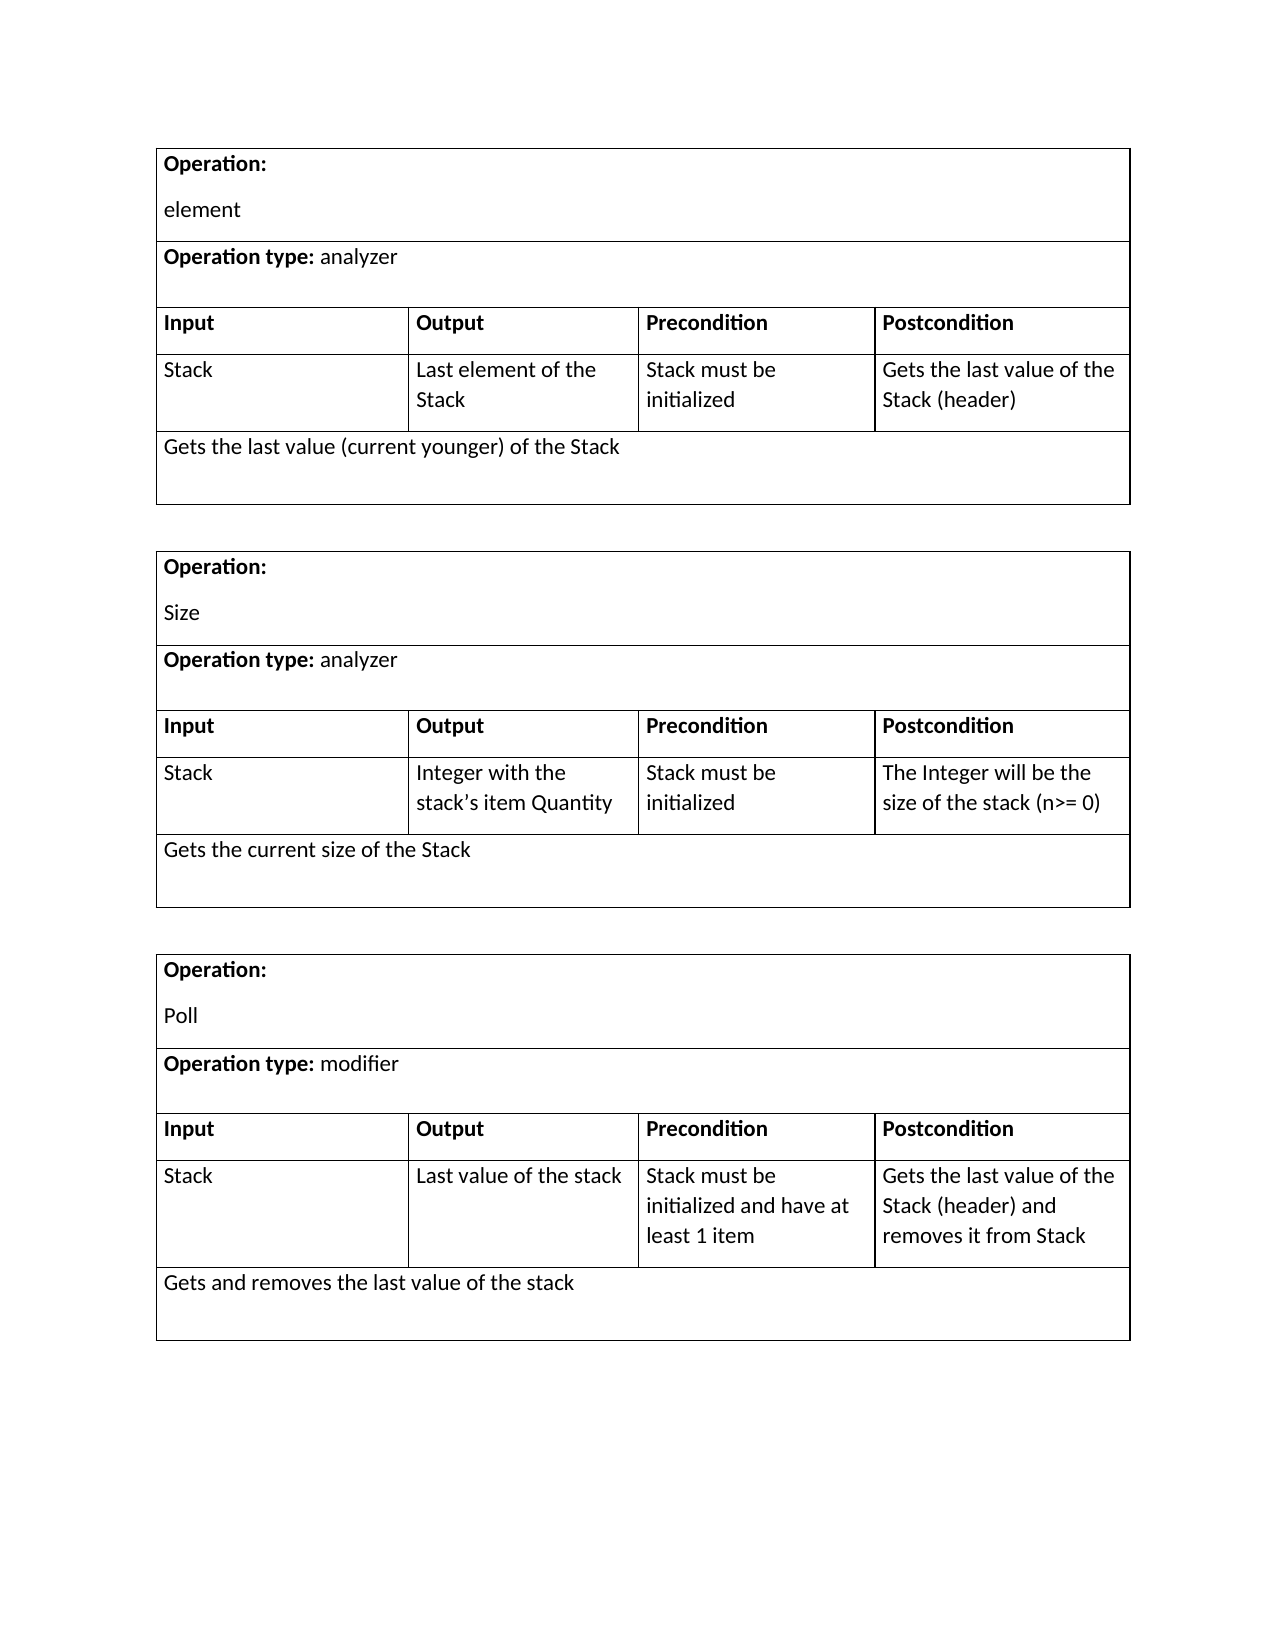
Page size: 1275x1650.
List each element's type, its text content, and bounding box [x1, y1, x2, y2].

table_header Operation: Poll [157, 955, 1129, 1048]
table_cell Gets the last value of the Stack (header) [876, 355, 1129, 431]
table_cell Last element of the Stack [409, 355, 638, 431]
table_cell The Integer will be the size of the stack (n>= 0) [876, 758, 1129, 834]
table_cell Last value of the stack [409, 1161, 638, 1267]
table_cell Output [409, 308, 638, 354]
table_cell Stack [157, 355, 408, 431]
table_cell Stack must be initialized [639, 758, 874, 834]
table_header Operation: element [157, 149, 1129, 241]
table_cell Gets the current size of the Stack [157, 835, 1129, 907]
table_cell Stack must be initialized and have at least 1 item [639, 1161, 874, 1267]
table_cell Operation type: analyzer [157, 242, 1129, 307]
table_cell Operation type: analyzer [157, 646, 1129, 710]
table_header Operation: Size [157, 552, 1129, 644]
table_cell Precondition [639, 711, 874, 757]
table_cell Output [409, 1114, 638, 1160]
table_cell Precondition [639, 1114, 874, 1160]
table_cell Postcondition [876, 711, 1129, 757]
table_cell Precondition [639, 308, 874, 354]
table_cell Stack must be initialized [639, 355, 874, 431]
table_cell Stack [157, 1161, 408, 1267]
table_cell Gets the last value (current younger) of the Stack [157, 432, 1129, 503]
table_cell Gets the last value of the Stack (header) and removes it from Stack [876, 1161, 1129, 1267]
table_cell Postcondition [876, 308, 1129, 354]
table_cell Postcondition [876, 1114, 1129, 1160]
table_cell Input [157, 1114, 408, 1160]
table_cell Input [157, 711, 408, 757]
table_cell Integer with the stack’s item Quantity [409, 758, 638, 834]
table_cell Gets and removes the last value of the stack [157, 1268, 1129, 1339]
table_cell Stack [157, 758, 408, 834]
table_cell Output [409, 711, 638, 757]
table_cell Operation type: modifier [157, 1049, 1129, 1113]
table_cell Input [157, 308, 408, 354]
